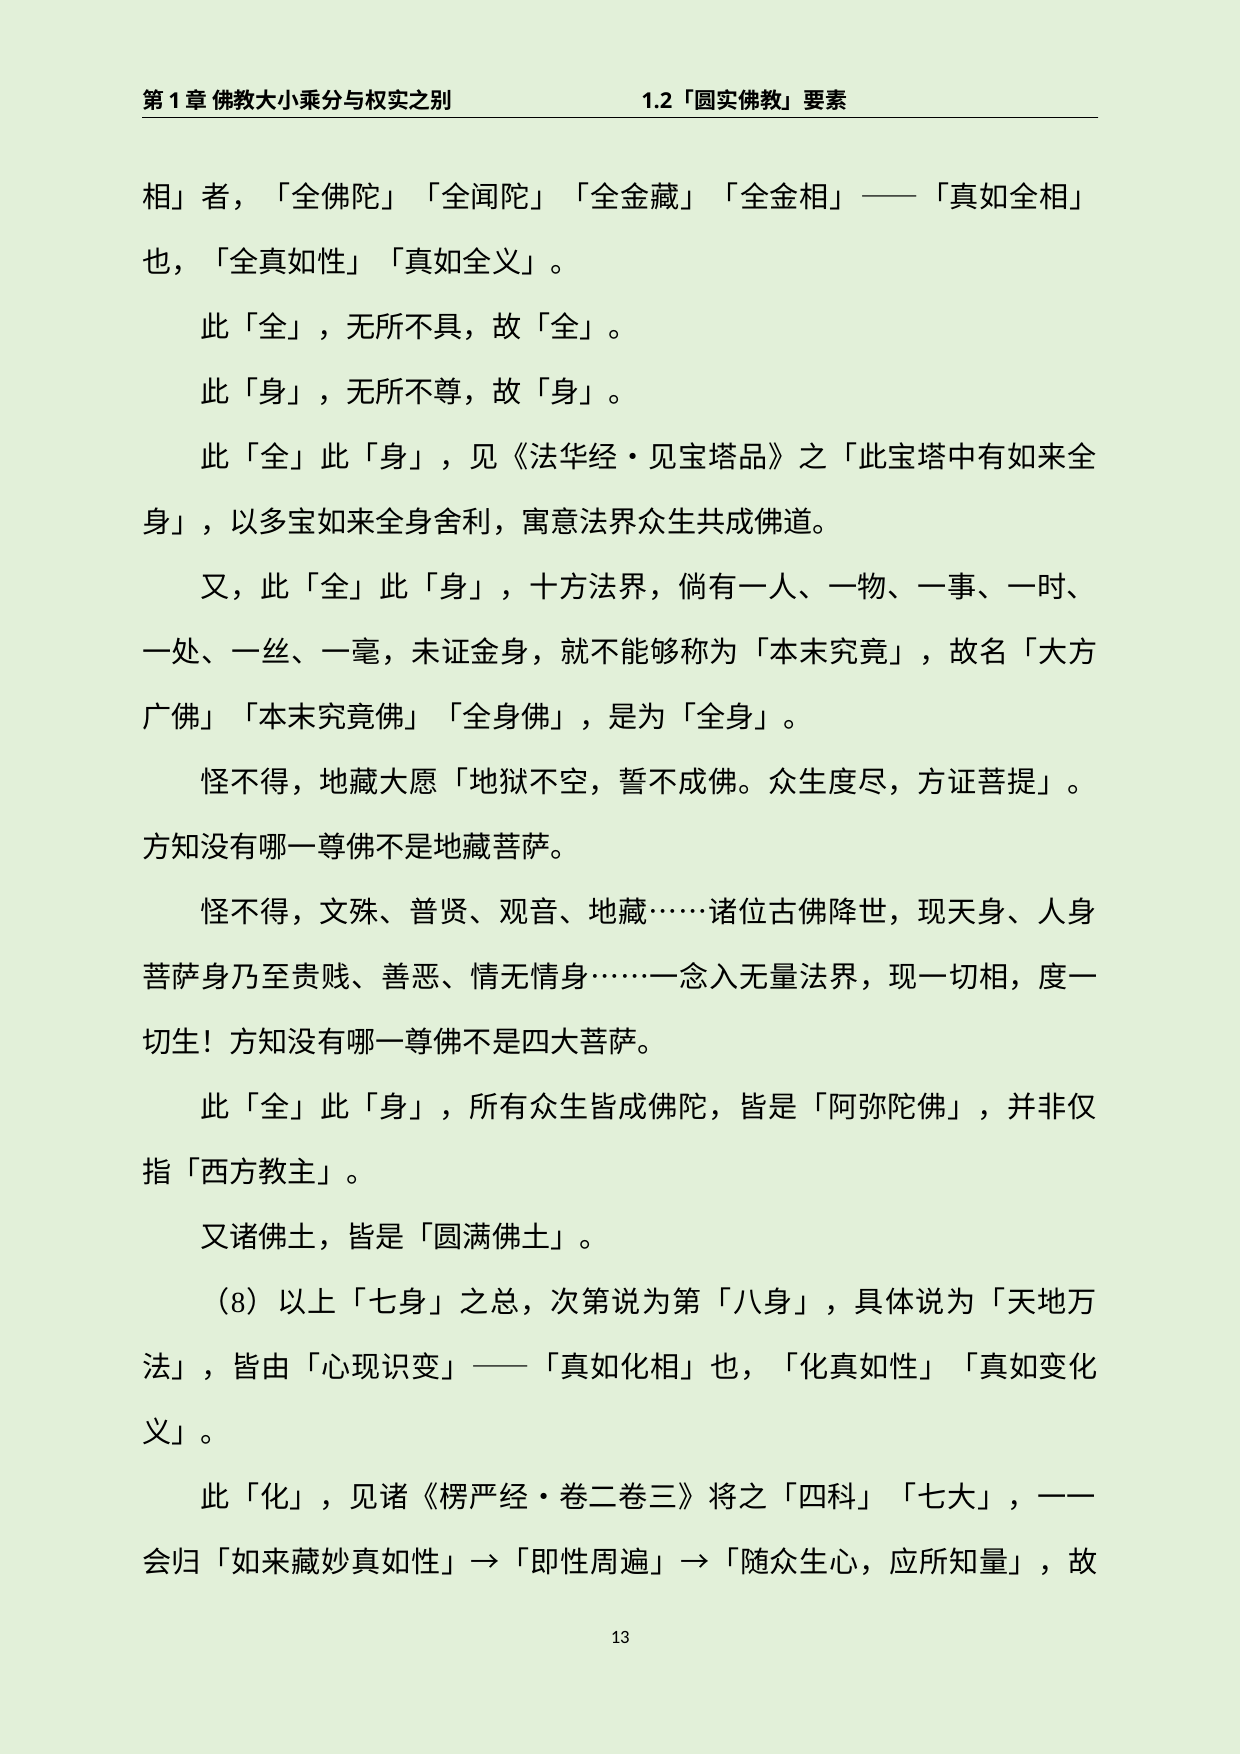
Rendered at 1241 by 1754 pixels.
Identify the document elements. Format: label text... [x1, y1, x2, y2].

text 此「全」此「身」，见《法华经•见宝塔品》之「此宝塔中有如来全身」，以多宝如来全身舍利，寓意法界众生共成佛道。 [142, 422, 1098, 552]
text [142, 162, 1098, 292]
text 怪不得，地藏大愿「地狱不空，誓不成佛。众生度尽，方证菩提」。方知没有哪一尊佛不是地藏菩萨。 [142, 747, 1098, 877]
text 又，此「全」此「身」，十方法界，倘有一人、一物、一事、一时、一处、一丝、一毫，未证金身，就不能够称为「本末究竟」，故名「大方广佛」「本末究竟佛」「全身佛」，是为「全身」。 [142, 552, 1098, 747]
text 此「身」，无所不尊，故「身」。 [142, 357, 1098, 422]
text （8）以上「七身」之总，次第说为第「八身」，具体说为「天地万法」，皆由「心现识变」——「真如化相」也，「化真如性」「真如变化义」。 [142, 1267, 1098, 1462]
text 此「全」，无所不具，故「全」。 [142, 292, 1098, 357]
text 怪不得，文殊、普贤、观音、地藏……诸位古佛降世，现天身、人身、菩萨身乃至贵贱、善恶、情无情身……一念入无量法界，现一切相，度一切生！方知没有哪一尊佛不是四大菩萨。 [142, 877, 1098, 1072]
text 此「全」此「身」，所有众生皆成佛陀，皆是「阿弥陀佛」，并非仅指「西方教主」。 [142, 1072, 1098, 1202]
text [142, 1462, 1098, 1592]
text 又诸佛土，皆是「圆满佛土」。 [142, 1202, 1098, 1267]
